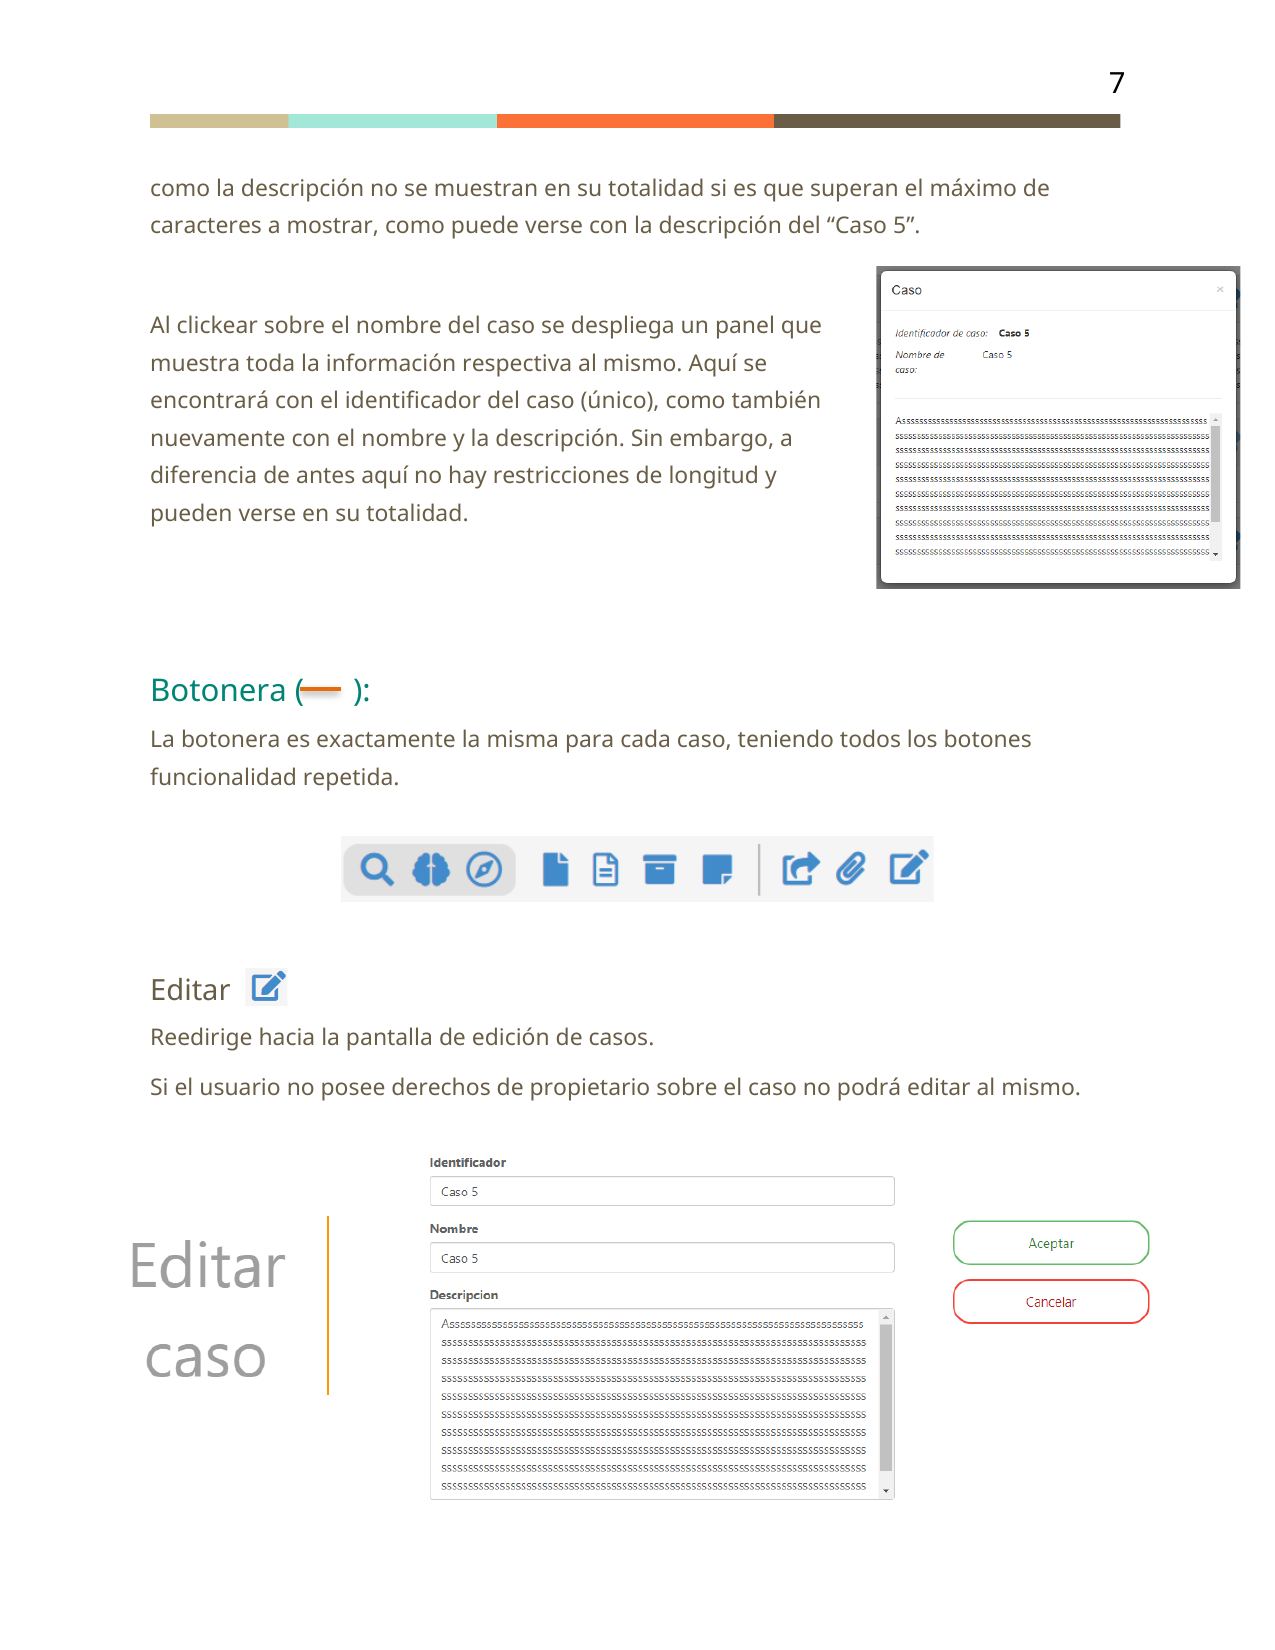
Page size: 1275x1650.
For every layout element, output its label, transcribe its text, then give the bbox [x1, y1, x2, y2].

picture [109, 1125, 1166, 1550]
subtitle Botonera ( ): [150, 668, 1125, 710]
text Reedirige hacia la pantalla de edición de casos. [150, 1021, 1125, 1052]
text Si el usuario no posee derechos de propietario sobre el caso no podrá editar al mismo. [150, 1071, 1125, 1102]
text Al clickear sobre el nombre del caso se despliega un panel que muestra toda la información respectiva al mismo. Aquí se encontrará con el identificador del caso (único), como también nuevamente con el nombre y la descripción. Sin embargo, a diferencia de antes aquí no hay restricciones de longitud y pueden verse en su totalidad. [150, 309, 876, 528]
picture [150, 114, 1121, 128]
text La botonera es exactamente la misma para cada caso, teniendo todos los botones funcionalidad repetida. [150, 723, 1125, 792]
picture [339, 836, 933, 902]
subtitle Editar [150, 969, 1125, 1008]
picture [876, 266, 1241, 589]
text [150, 172, 1125, 241]
